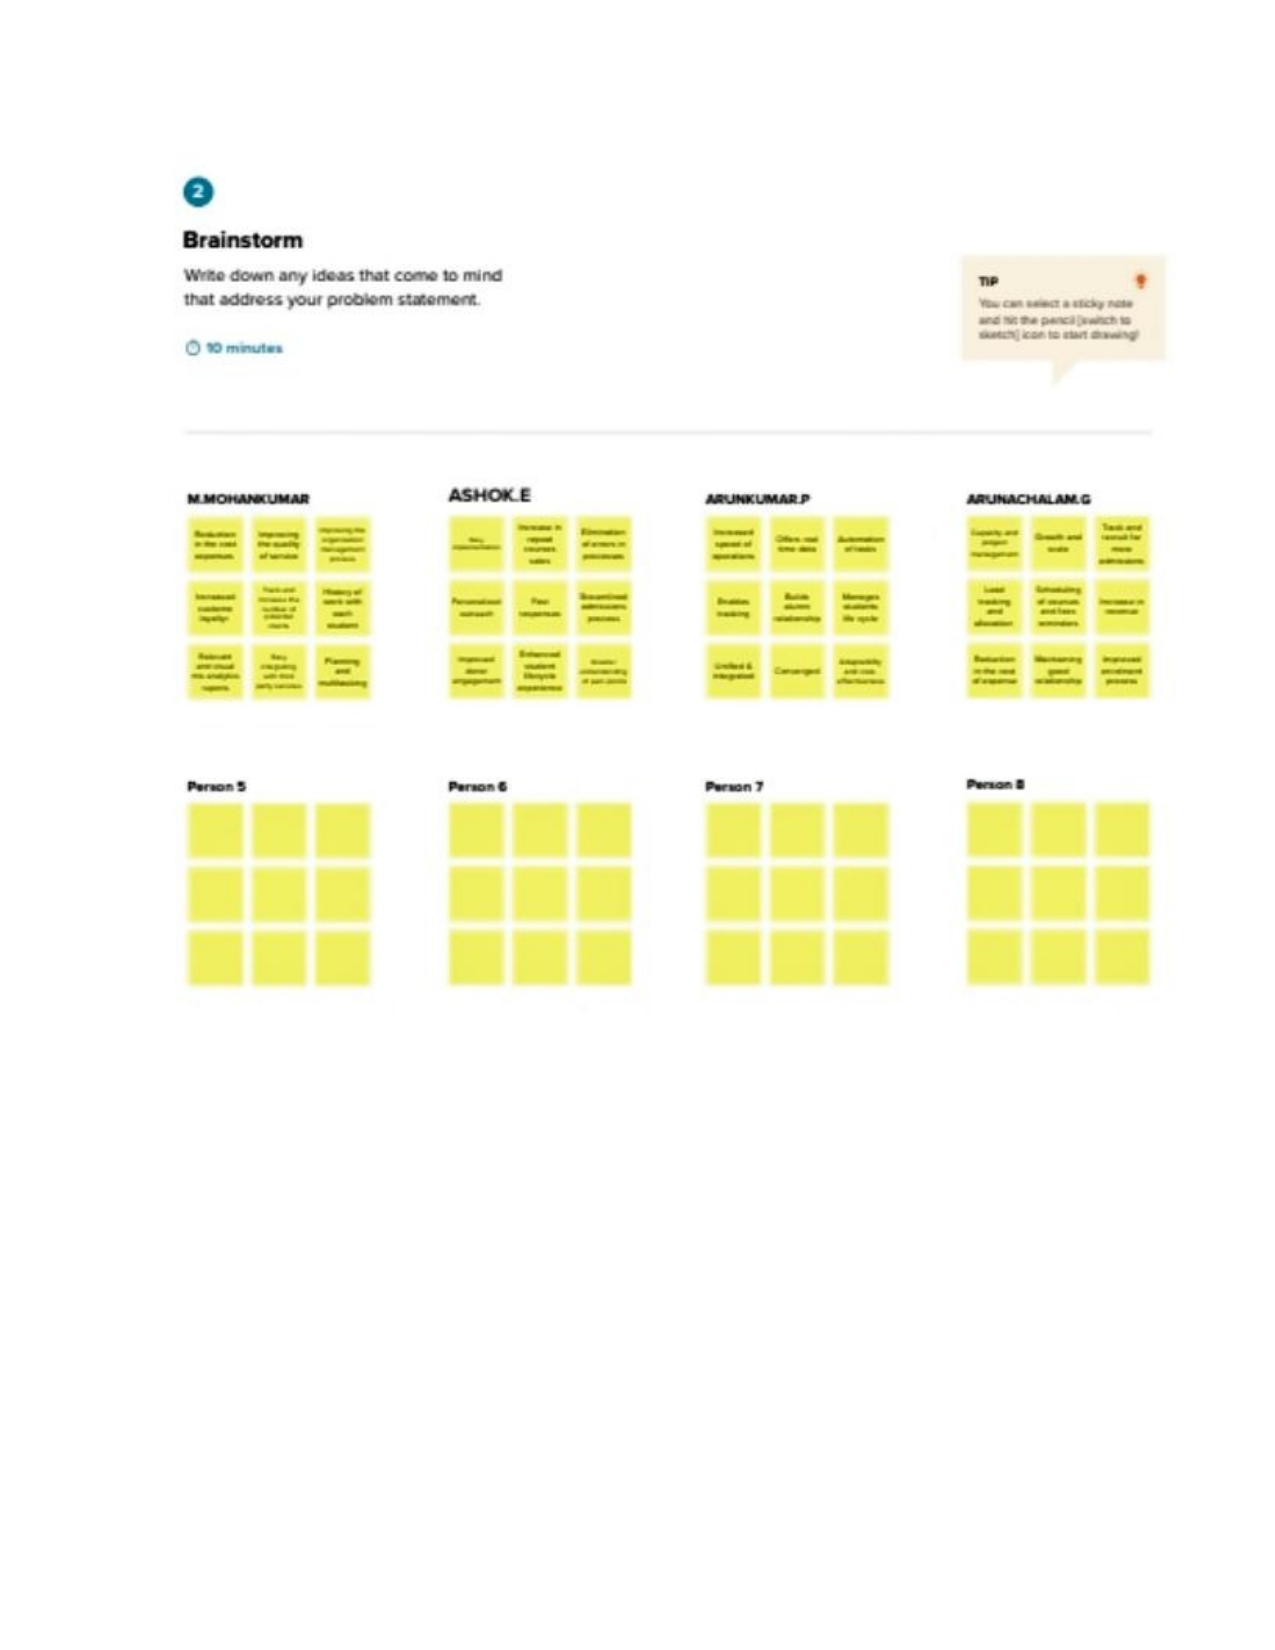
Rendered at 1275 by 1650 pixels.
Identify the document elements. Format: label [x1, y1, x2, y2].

picture [150, 150, 1205, 1501]
